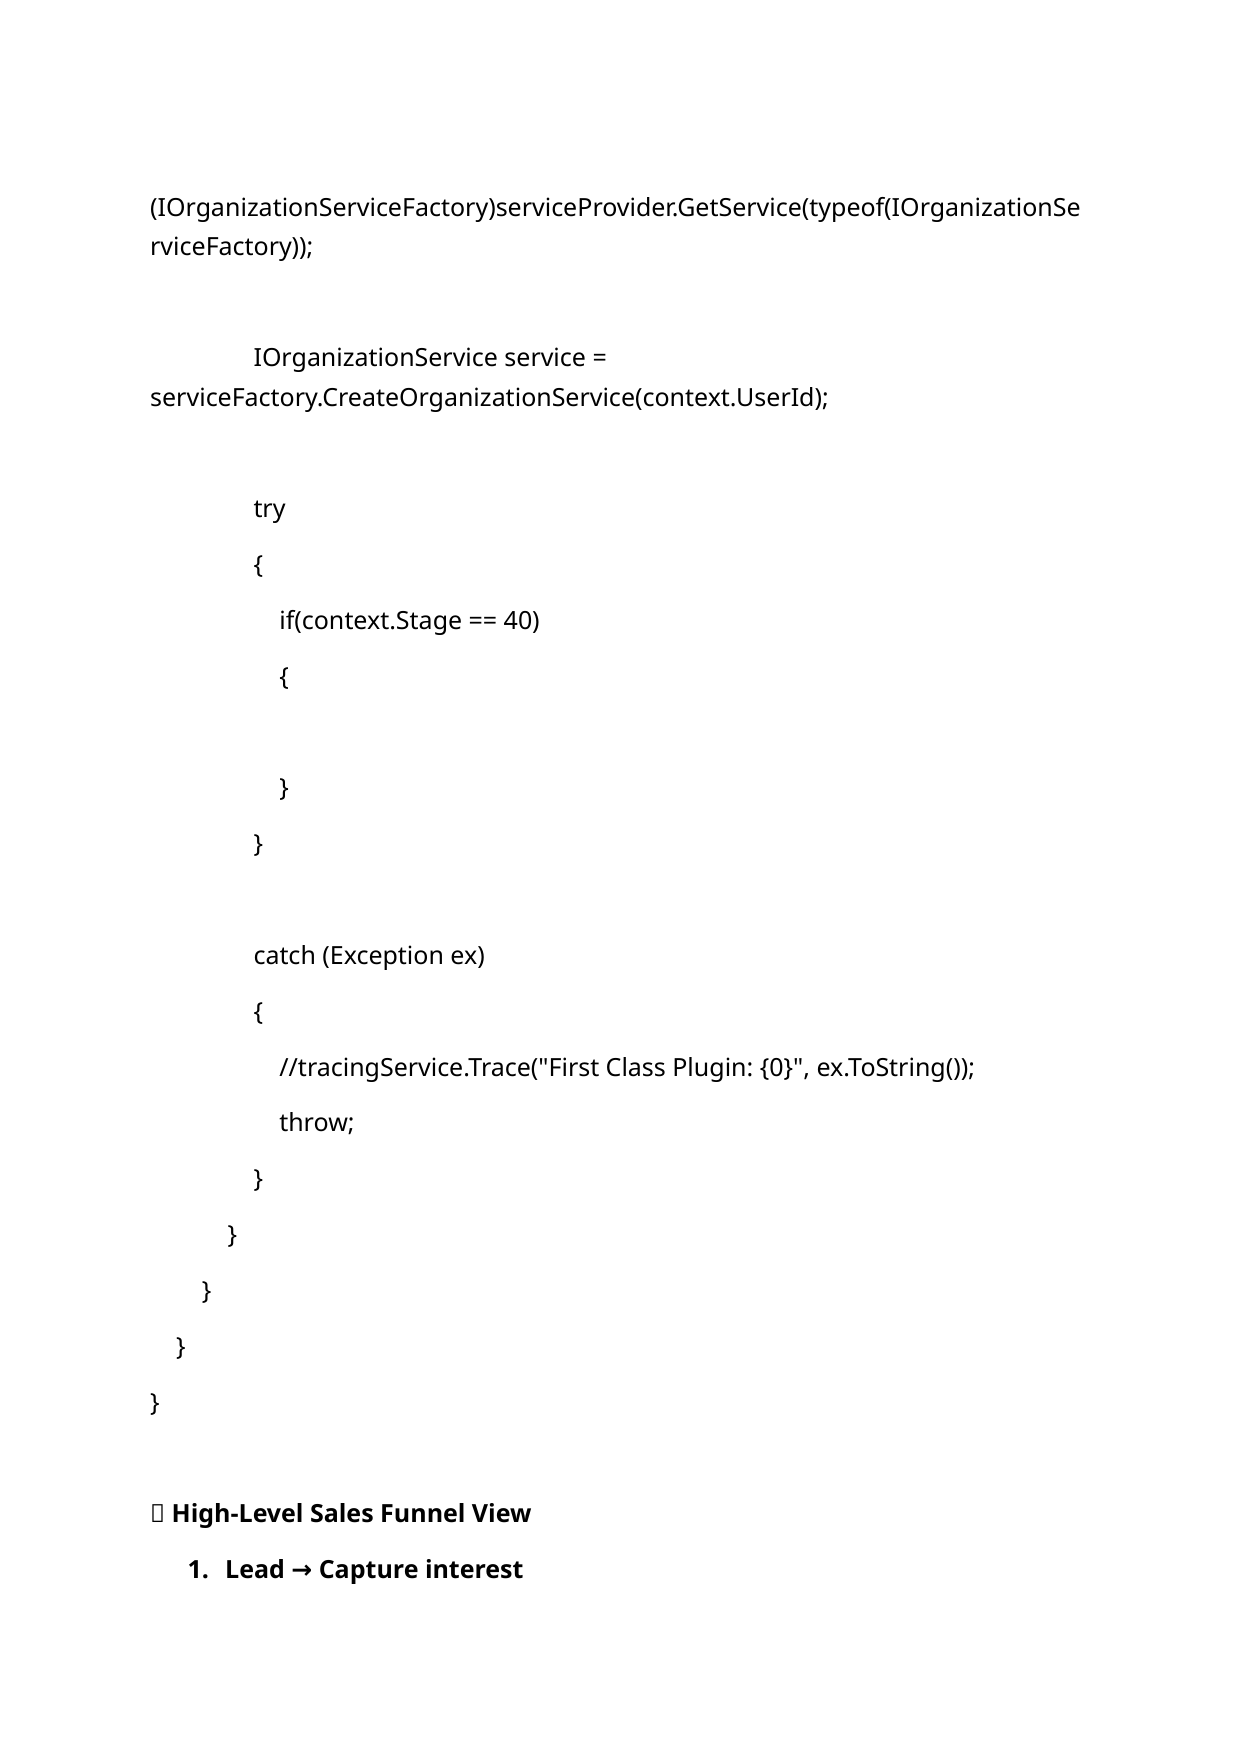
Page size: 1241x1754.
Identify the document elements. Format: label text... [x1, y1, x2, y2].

text catch (Exception ex) [150, 937, 1090, 972]
text { [150, 993, 1090, 1027]
text } [150, 770, 1090, 804]
text } [150, 1328, 1090, 1362]
text } [150, 1384, 1090, 1418]
list Lead → Capture interest [187, 1552, 1090, 1586]
text 🔹 High-Level Sales Funnel View [150, 1496, 1090, 1530]
text try [150, 491, 1090, 525]
text { [150, 658, 1090, 692]
text throw; [150, 1105, 1090, 1139]
text { [150, 547, 1090, 581]
text } [150, 826, 1090, 860]
text //tracingService.Trace("First Class Plugin: {0}", ex.ToString()); [150, 1049, 1090, 1083]
text } [150, 1161, 1090, 1195]
text (IOrganizationServiceFactory)serviceProvider.GetService(typeof(IOrganizationServiceFactory)); [150, 150, 1090, 262]
text if(context.Stage == 40) [150, 602, 1090, 637]
text } [150, 1272, 1090, 1307]
text IOrganizationService service = serviceFactory.CreateOrganizationService(context.UserId); [150, 340, 1090, 413]
text } [150, 1217, 1090, 1251]
